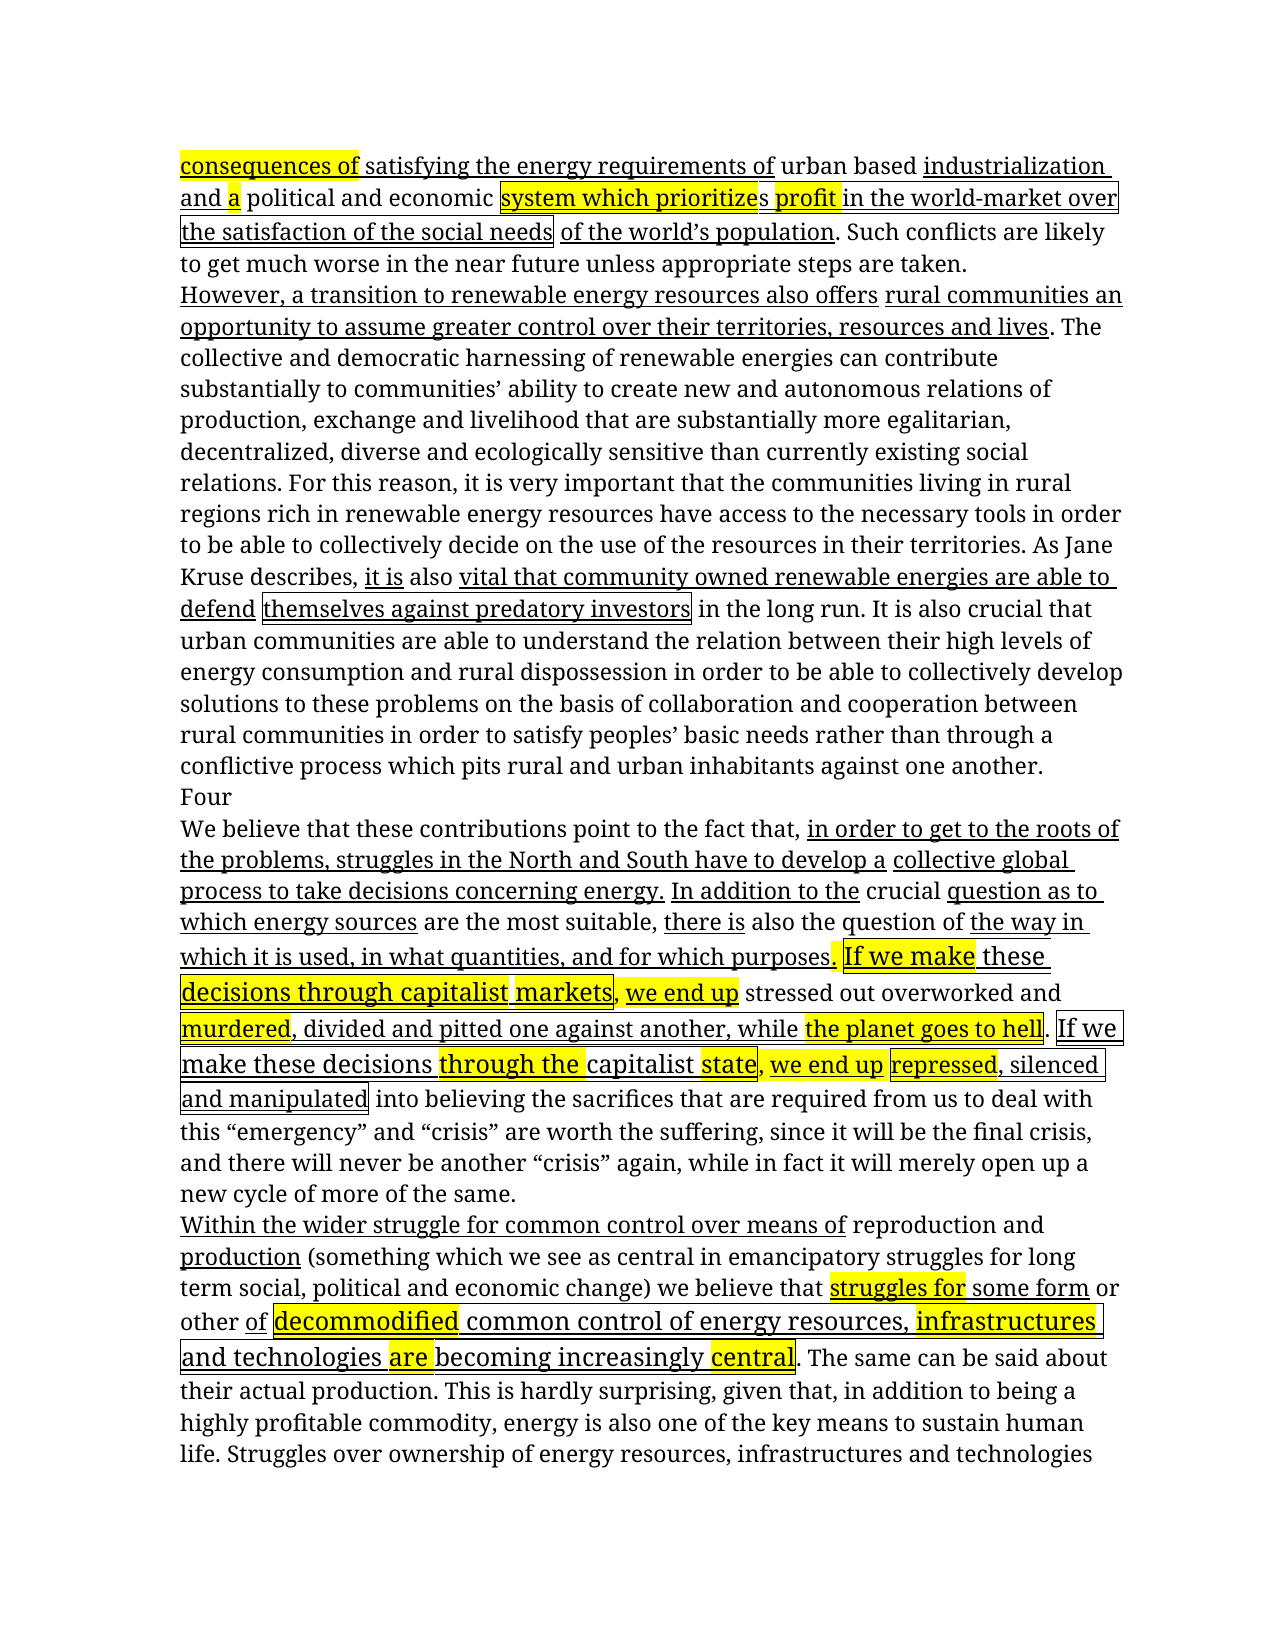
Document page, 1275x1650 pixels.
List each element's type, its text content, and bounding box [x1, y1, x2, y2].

text However, a transition to renewable energy resources also offers rural communities an opportunity to assume greater control over their territories, resources and lives. The collective and democratic harnessing of renewable energies can contribute substantially to communities’ ability to create new and autonomous relations of production, exchange and livelihood that are substantially more egalitarian, decentralized, diverse and ecologically sensitive than currently existing social relations. For this reason, it is very important that the communities living in rural regions rich in renewable energy resources have access to the necessary tools in order to be able to collectively decide on the use of the resources in their territories. As Jane Kruse describes, it is also vital that community owned renewable energies are able to defend themselves against predatory investors in the long run. It is also crucial that urban communities are able to understand the relation between their high levels of energy consumption and rural dispossession in order to be able to collectively develop solutions to these problems on the basis of collaboration and cooperation between rural communities in order to satisfy peoples’ basic needs rather than through a conflictive process which pits rural and urban inhabitants against one another. [180, 279, 1125, 781]
text We believe that these contributions point to the fact that, in order to get to the roots of the problems, struggles in the North and South have to develop a collective global process to take decisions concerning energy. In addition to the crucial question as to which energy sources are the most suitable, there is also the question of the way in which it is used, in what quantities, and for which purposes. If we make these decisions through capitalist markets, we end up stressed out overworked and murdered, divided and pitted one against another, while the planet goes to hell. If we make these decisions through the capitalist state, we end up repressed, silenced and manipulated into believing the sacrifices that are required from us to deal with this “emergency” and “crisis” are worth the suffering, since it will be the final crisis, and there will never be another “crisis” again, while in fact it will merely open up a new cycle of more of the same. [180, 812, 1125, 1209]
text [180, 150, 1125, 279]
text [180, 1209, 1125, 1469]
text Four [180, 781, 1125, 812]
